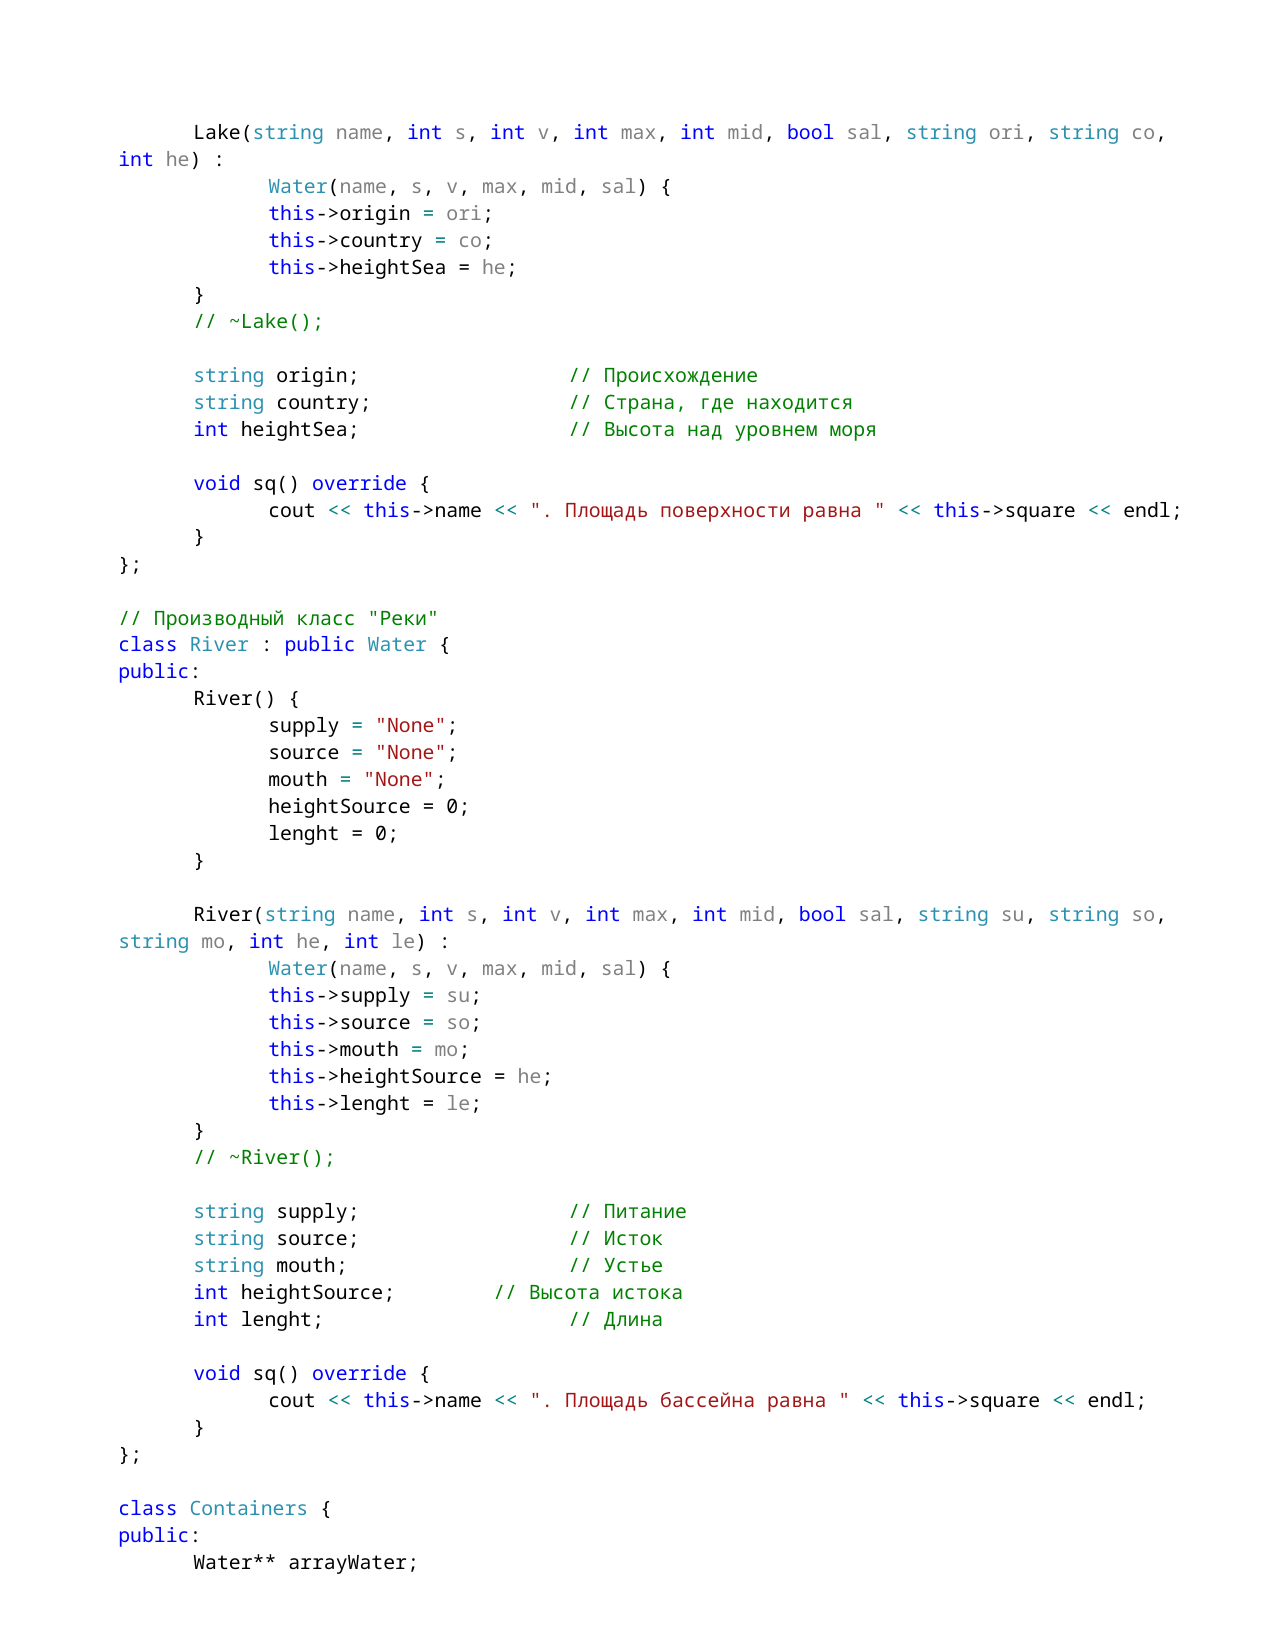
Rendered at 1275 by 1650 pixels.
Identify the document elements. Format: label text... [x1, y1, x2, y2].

text River(string name, int s, int v, int max, int mid, bool sal, string su, string so, string mo, int he, int le) : [118, 901, 1186, 954]
text } [118, 523, 1186, 550]
text heightSource = 0; [118, 793, 1186, 819]
text int lenght; // Длина [118, 1305, 1186, 1332]
text }; [118, 550, 1186, 577]
text this->heightSea = he; [118, 253, 1186, 280]
text Lake(string name, int s, int v, int max, int mid, bool sal, string ori, string co, int he) : [118, 118, 1186, 172]
text void sq() override { [118, 469, 1186, 496]
text lenght = 0; [118, 819, 1186, 847]
text cout << this->name << ". Площадь поверхности равна " << this->square << endl; [118, 496, 1186, 523]
text this->source = so; [118, 1008, 1186, 1035]
text public: [118, 1521, 1186, 1548]
text string origin; // Происхождение [118, 361, 1186, 388]
text int heightSource; // Высота истока [118, 1278, 1186, 1305]
text mouth = "None"; [118, 766, 1186, 793]
text // ~Lake(); [118, 307, 1186, 334]
text string country; // Страна, где находится [118, 388, 1186, 415]
text River() { [118, 685, 1186, 712]
text Water(name, s, v, max, mid, sal) { [118, 954, 1186, 981]
text int heightSea; // Высота над уровнем моря [118, 415, 1186, 442]
text this->supply = su; [118, 981, 1186, 1008]
text cout << this->name << ". Площадь бассейна равна " << this->square << endl; [118, 1386, 1186, 1413]
text class Containers { [118, 1494, 1186, 1521]
text this->origin = ori; [118, 199, 1186, 226]
text // Производный класс "Реки" [118, 604, 1186, 631]
text public: [118, 658, 1186, 685]
text Water** arrayWater; [118, 1548, 1186, 1575]
text class River : public Water { [118, 631, 1186, 658]
text } [118, 847, 1186, 873]
text string source; // Исток [118, 1224, 1186, 1251]
text } [118, 280, 1186, 307]
text supply = "None"; [118, 712, 1186, 739]
text } [118, 1116, 1186, 1143]
text }; [118, 1440, 1186, 1467]
text } [118, 1413, 1186, 1440]
text void sq() override { [118, 1359, 1186, 1386]
text string supply; // Питание [118, 1197, 1186, 1224]
text // ~River(); [118, 1143, 1186, 1170]
text Water(name, s, v, max, mid, sal) { [118, 172, 1186, 199]
text this->lenght = le; [118, 1089, 1186, 1116]
text string mouth; // Устье [118, 1251, 1186, 1278]
text source = "None"; [118, 739, 1186, 766]
text this->country = co; [118, 226, 1186, 253]
text this->mouth = mo; [118, 1035, 1186, 1062]
text this->heightSource = he; [118, 1062, 1186, 1089]
